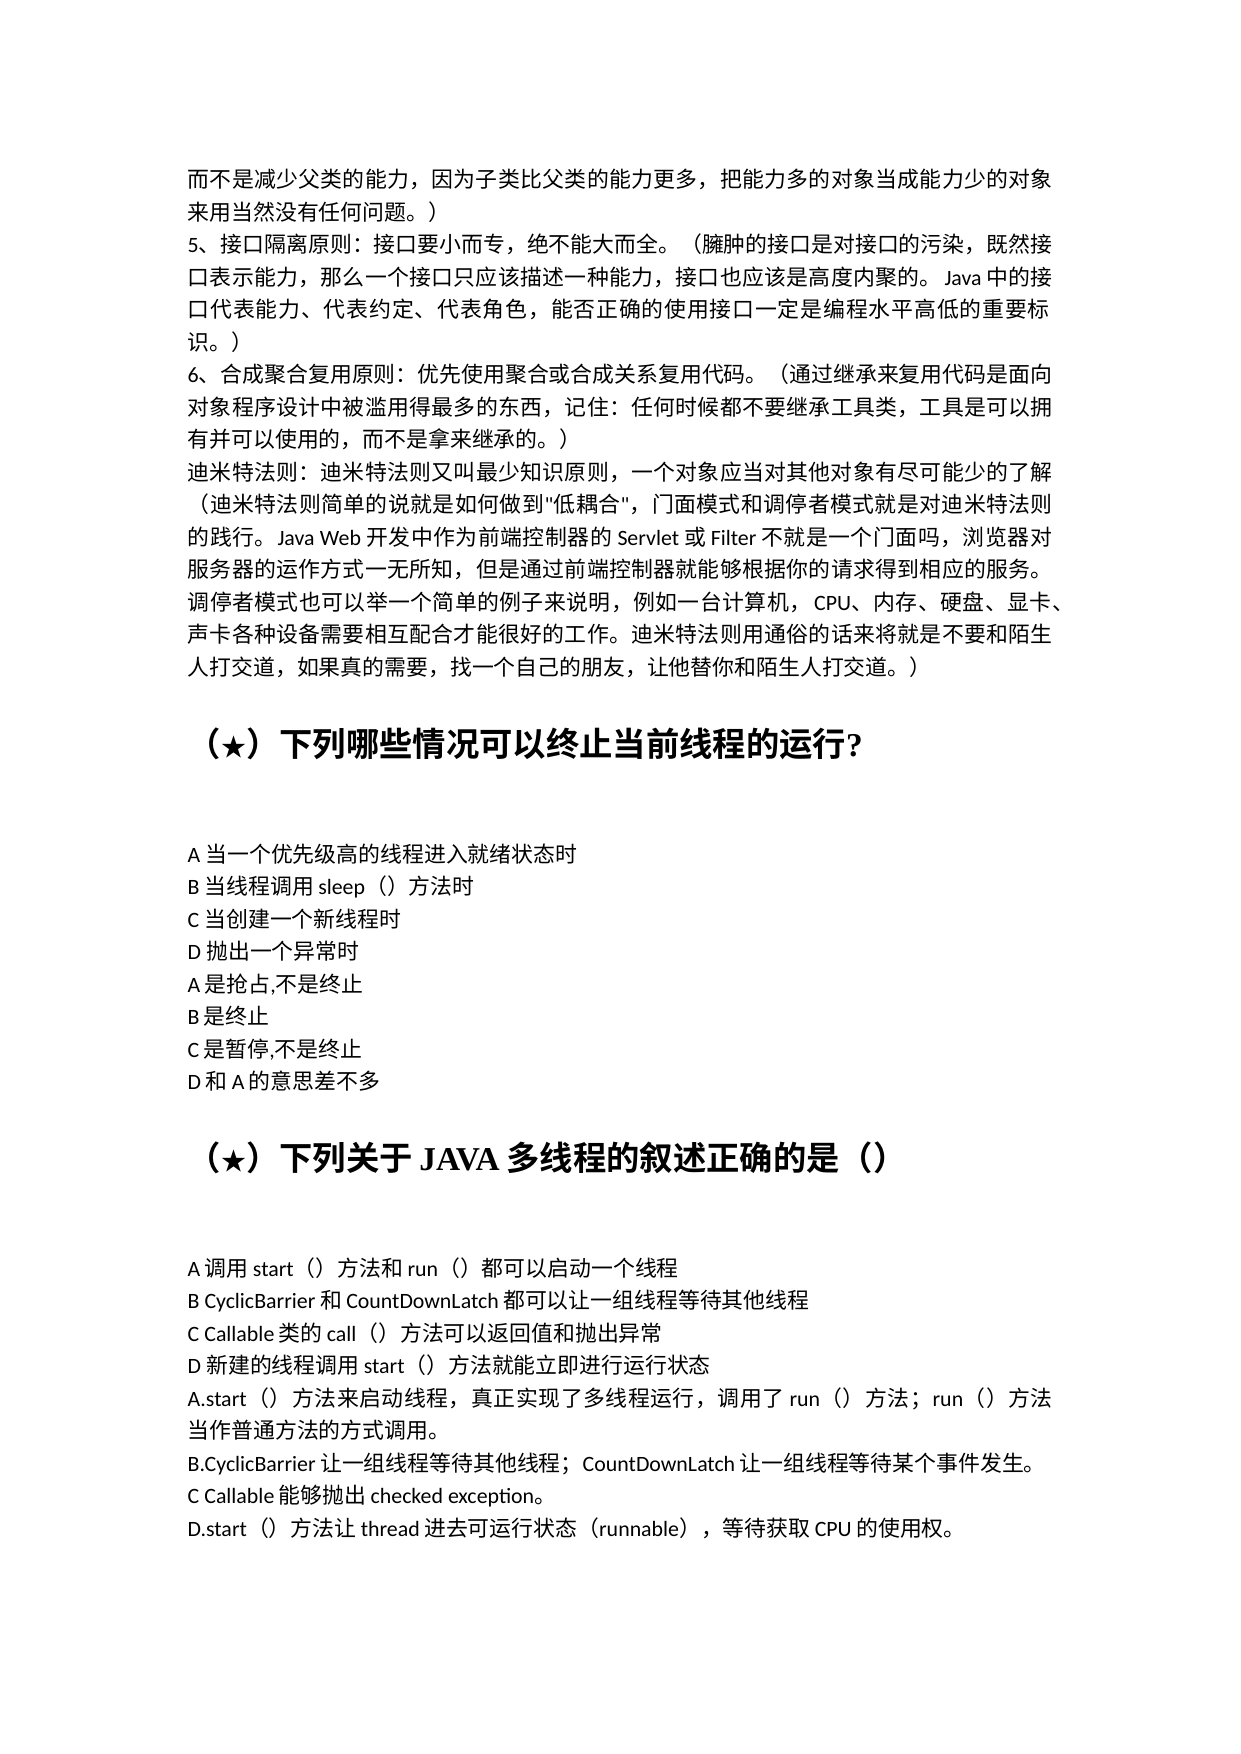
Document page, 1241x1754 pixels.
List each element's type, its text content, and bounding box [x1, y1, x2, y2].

text C Callable类的call（）方法可以返回值和抛出异常 [187, 1316, 1053, 1348]
text A 当一个优先级高的线程进入就绪状态时 [187, 836, 1053, 869]
subtitle （★）下列哪些情况可以终止当前线程的运行? [187, 709, 1053, 774]
text B 当线程调用sleep（）方法时 [187, 869, 1053, 901]
text B.CyclicBarrier让一组线程等待其他线程；CountDownLatch让一组线程等待某个事件发生。 [187, 1446, 1053, 1478]
text A.start（）方法来启动线程，真正实现了多线程运行，调用了run（）方法；run（）方法当作普通方法的方式调用。 [187, 1381, 1053, 1446]
text B CyclicBarrier和CountDownLatch都可以让一组线程等待其他线程 [187, 1283, 1053, 1316]
text C是暂停,不是终止 [187, 1031, 1053, 1064]
text D 抛出一个异常时 [187, 934, 1053, 966]
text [187, 162, 1053, 227]
text D和A的意思差不多 [187, 1064, 1053, 1096]
text A是抢占,不是终止 [187, 966, 1053, 999]
text D 新建的线程调用start（）方法就能立即进行运行状态 [187, 1348, 1053, 1381]
text C 当创建一个新线程时 [187, 901, 1053, 934]
text D.start（）方法让thread进去可运行状态（runnable），等待获取CPU的使用权。 [187, 1511, 1053, 1543]
text 迪米特法则：迪米特法则又叫最少知识原则，一个对象应当对其他对象有尽可能少的了解。（迪米特法则简单的说就是如何做到"低耦合"，门面模式和调停者模式就是对迪米特法则的践行。Java Web开发中作为前端控制器的Servlet或Filter不就是一个门面吗，浏览器对服务器的运作方式一无所知，但是通过前端控制器就能够根据你的请求得到相应的服务。调停者模式也可以举一个简单的例子来说明，例如一台计算机，CPU、内存、硬盘、显卡、声卡各种设备需要相互配合才能很好的工作。迪米特法则用通俗的话来将就是不要和陌生人打交道，如果真的需要，找一个自己的朋友，让他替你和陌生人打交道。） [187, 454, 1053, 682]
subtitle （★）下列关于JAVA多线程的叙述正确的是（） [187, 1123, 1053, 1188]
text B是终止 [187, 999, 1053, 1031]
text 6、合成聚合复用原则：优先使用聚合或合成关系复用代码。（通过继承来复用代码是面向对象程序设计中被滥用得最多的东西，记住：任何时候都不要继承工具类，工具是可以拥有并可以使用的，而不是拿来继承的。） [187, 357, 1053, 454]
text C Callable能够抛出checked exception。 [187, 1478, 1053, 1511]
text A调用start（）方法和run（）都可以启动一个线程 [187, 1251, 1053, 1283]
text 5、接口隔离原则：接口要小而专，绝不能大而全。（臃肿的接口是对接口的污染，既然接口表示能力，那么一个接口只应该描述一种能力，接口也应该是高度内聚的。Java中的接口代表能力、代表约定、代表角色，能否正确的使用接口一定是编程水平高低的重要标识。） [187, 227, 1053, 357]
